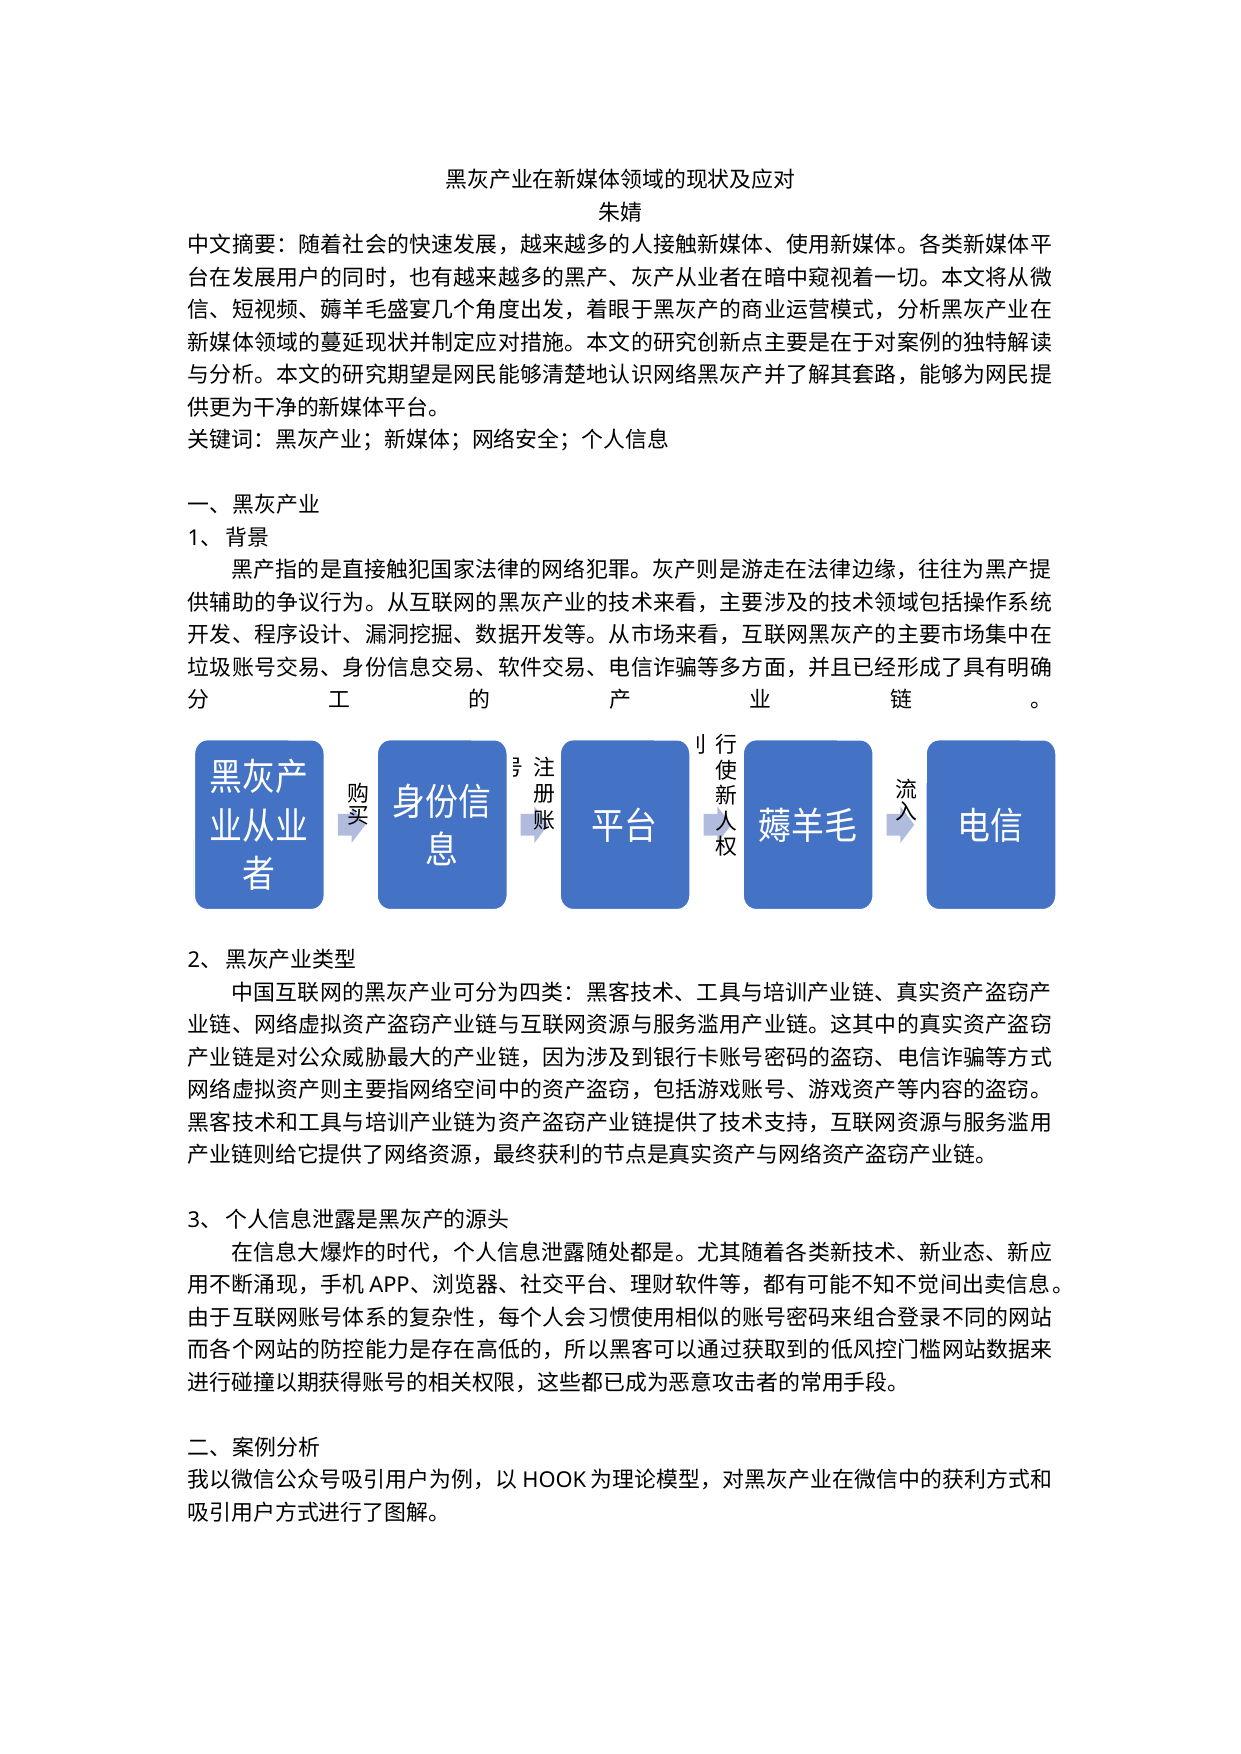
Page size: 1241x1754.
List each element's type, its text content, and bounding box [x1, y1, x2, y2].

text 黑灰产业在新媒体领域的现状及应对 [187, 162, 1053, 194]
text 关键词：黑灰产业；新媒体；网络安全；个人信息 [187, 422, 1053, 454]
text 黑产指的是直接触犯国家法律的网络犯罪。灰产则是游走在法律边缘，往往为黑产提供辅助的争议行为。从互联网的黑灰产业的技术来看，主要涉及的技术领域包括操作系统开发、程序设计、漏洞挖掘、数据开发等。从市场来看，互联网黑灰产的主要市场集中在垃圾账号交易、身份信息交易、软件交易、电信诈骗等多方面，并且已经形成了具有明确分工的产业链。 [187, 552, 1053, 942]
list 案例分析 [187, 1429, 1053, 1462]
list 黑灰产业 [187, 487, 1053, 519]
text 在信息大爆炸的时代，个人信息泄露随处都是。尤其随着各类新技术、新业态、新应用不断涌现，手机APP、浏览器、社交平台、理财软件等，都有可能不知不觉间出卖信息。由于互联网账号体系的复杂性，每个人会习惯使用相似的账号密码来组合登录不同的网站，而各个网站的防控能力是存在高低的，所以黑客可以通过获取到的低风控门槛网站数据来进行碰撞以期获得账号的相关权限，这些都已成为恶意攻击者的常用手段。 [187, 1234, 1053, 1397]
list 黑灰产业类型 [187, 942, 1053, 974]
text 我以微信公众号吸引用户为例，以HOOK为理论模型，对黑灰产业在微信中的获利方式和吸引用户方式进行了图解。 [187, 1462, 1053, 1527]
list 个人信息泄露是黑灰产的源头 [187, 1202, 1053, 1234]
list 背景 [187, 519, 1053, 552]
text 中文摘要：随着社会的快速发展，越来越多的人接触新媒体、使用新媒体。各类新媒体平台在发展用户的同时，也有越来越多的黑产、灰产从业者在暗中窥视着一切。本文将从微信、短视频、薅羊毛盛宴几个角度出发，着眼于黑灰产的商业运营模式，分析黑灰产业在新媒体领域的蔓延现状并制定应对措施。本文的研究创新点主要是在于对案例的独特解读与分析。本文的研究期望是网民能够清楚地认识网络黑灰产并了解其套路，能够为网民提供更为干净的新媒体平台。 [187, 227, 1053, 422]
text 中国互联网的黑灰产业可分为四类：黑客技术、工具与培训产业链、真实资产盗窃产业链、网络虚拟资产盗窃产业链与互联网资源与服务滥用产业链。这其中的真实资产盗窃产业链是对公众威胁最大的产业链，因为涉及到银行卡账号密码的盗窃、电信诈骗等方式。网络虚拟资产则主要指网络空间中的资产盗窃，包括游戏账号、游戏资产等内容的盗窃。黑客技术和工具与培训产业链为资产盗窃产业链提供了技术支持，互联网资源与服务滥用产业链则给它提供了网络资源，最终获利的节点是真实资产与网络资产盗窃产业链。 [187, 974, 1053, 1169]
text 朱婧 [187, 194, 1053, 227]
